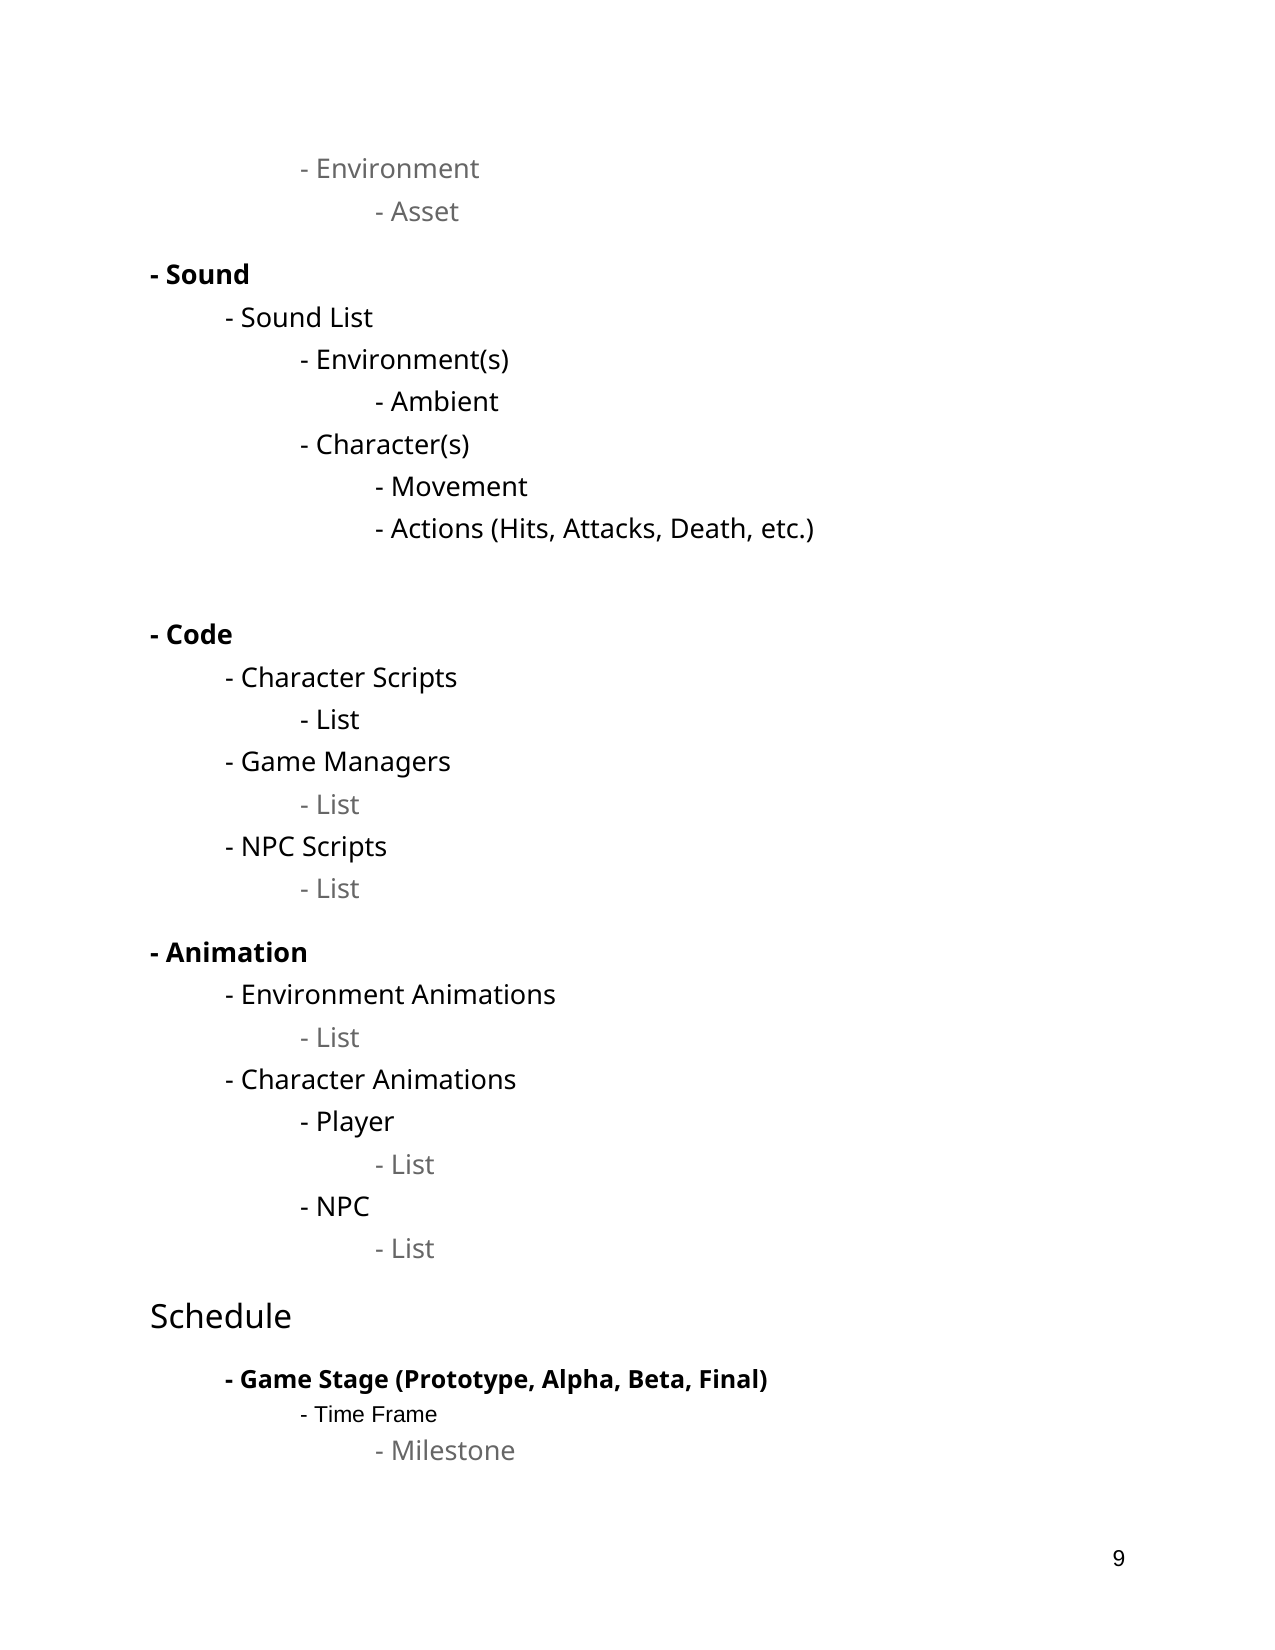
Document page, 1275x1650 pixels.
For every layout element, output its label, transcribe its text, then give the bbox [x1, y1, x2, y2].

text - Character Scripts [150, 658, 1125, 695]
text - Milestone [150, 1431, 1125, 1468]
text - Time Frame [150, 1401, 1125, 1428]
text - Character(s) [150, 425, 1125, 462]
text - Player [150, 1103, 1125, 1140]
text - List [150, 870, 1125, 907]
subtitle - Code [150, 616, 1125, 652]
text - Game Managers [150, 743, 1125, 780]
text - Movement [150, 468, 1125, 504]
text - Environment [150, 150, 1125, 187]
text - List [150, 700, 1125, 737]
text - Actions (Hits, Attacks, Death, etc.) [150, 510, 1125, 547]
text - Sound List [150, 298, 1125, 335]
text - List [150, 785, 1125, 822]
text - Environment Animations [150, 976, 1125, 1012]
text - List [150, 1018, 1125, 1055]
subtitle Schedule [150, 1293, 1125, 1339]
subtitle - Animation [150, 933, 1125, 970]
text - Asset [150, 192, 1125, 229]
text - NPC [150, 1188, 1125, 1224]
text - Ambient [150, 383, 1125, 420]
text - Environment(s) [150, 340, 1125, 377]
text - Character Animations [150, 1060, 1125, 1097]
subtitle - Sound [150, 256, 1125, 292]
text - List [150, 1230, 1125, 1267]
text - NPC Scripts [150, 828, 1125, 864]
subtitle - Game Stage (Prototype, Alpha, Beta, Final) [150, 1362, 1125, 1396]
text - List [300, 1145, 1125, 1182]
